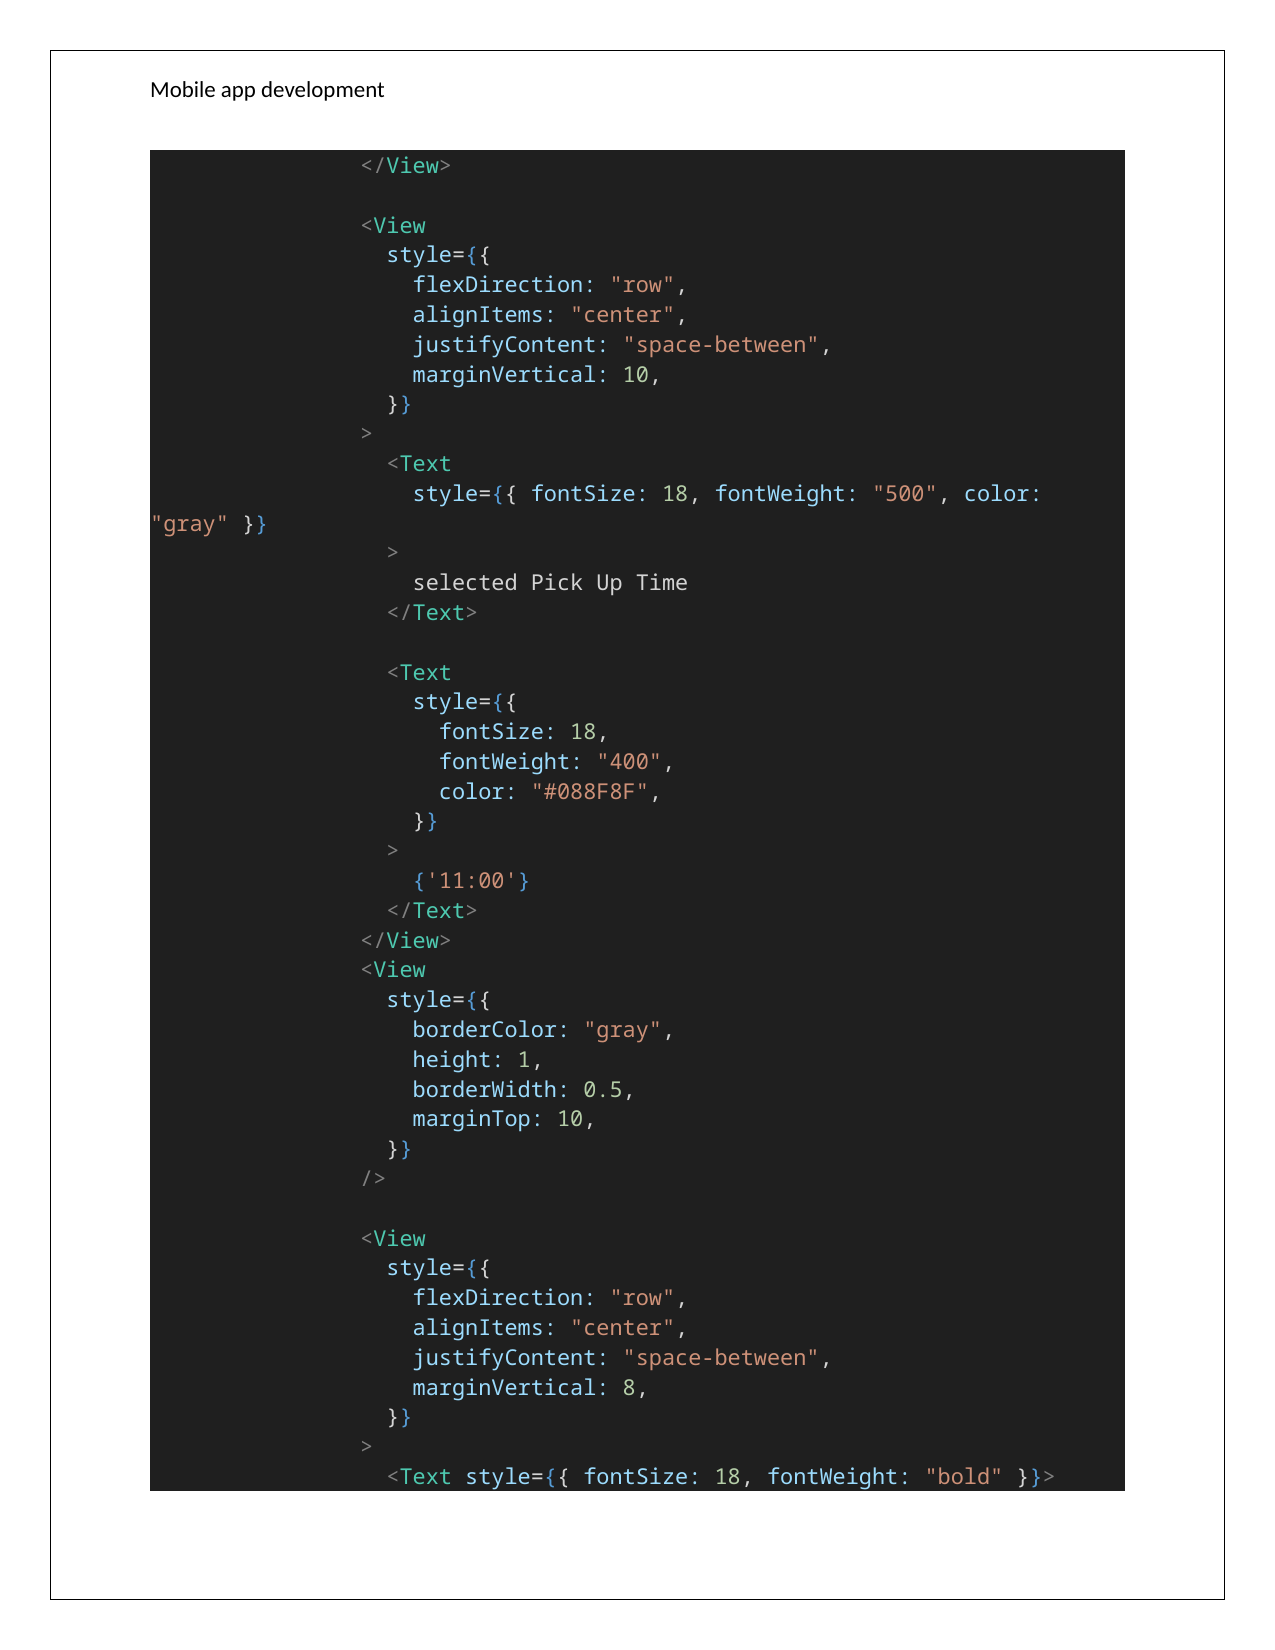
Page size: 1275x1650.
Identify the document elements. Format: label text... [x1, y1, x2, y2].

text </Text> [150, 597, 1125, 627]
text flexDirection: "row", [150, 1282, 1125, 1312]
text alignItems: "center", [150, 1312, 1125, 1342]
text style={{ [150, 239, 1125, 269]
text height: 1, [150, 1044, 1125, 1073]
text style={{ [150, 686, 1125, 716]
text borderColor: "gray", [150, 1014, 1125, 1044]
text style={{ fontSize: 18, fontWeight: "500", color: "gray" }} [150, 478, 1125, 537]
text <View [150, 1222, 1125, 1252]
text style={{ [150, 1252, 1125, 1282]
text }} [150, 1133, 1125, 1163]
text fontSize: 18, [150, 716, 1125, 746]
text <Text [150, 656, 1125, 686]
text <View [150, 954, 1125, 984]
text > [150, 835, 1125, 865]
text borderWidth: 0.5, [150, 1073, 1125, 1103]
text <Text [150, 448, 1125, 478]
text > [150, 418, 1125, 448]
text marginTop: 10, [150, 1103, 1125, 1133]
text }} [150, 1401, 1125, 1431]
text flexDirection: "row", [150, 269, 1125, 299]
text </View> [150, 924, 1125, 954]
text > [150, 1431, 1125, 1461]
text </View> [150, 150, 1125, 180]
text selected Pick Up Time [150, 567, 1125, 597]
text justifyContent: "space-between", [150, 329, 1125, 358]
text <View [150, 209, 1125, 239]
text > [150, 537, 1125, 567]
text /> [150, 1163, 1125, 1193]
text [150, 1461, 1125, 1491]
text style={{ [150, 984, 1125, 1014]
text </Text> [150, 895, 1125, 924]
text marginVertical: 10, [150, 358, 1125, 388]
text fontWeight: "400", [150, 746, 1125, 776]
text marginVertical: 8, [150, 1371, 1125, 1401]
text justifyContent: "space-between", [150, 1342, 1125, 1371]
text {'11:00'} [150, 865, 1125, 895]
text alignItems: "center", [150, 299, 1125, 329]
text }} [150, 805, 1125, 835]
text }} [150, 388, 1125, 418]
text color: "#088F8F", [150, 776, 1125, 805]
